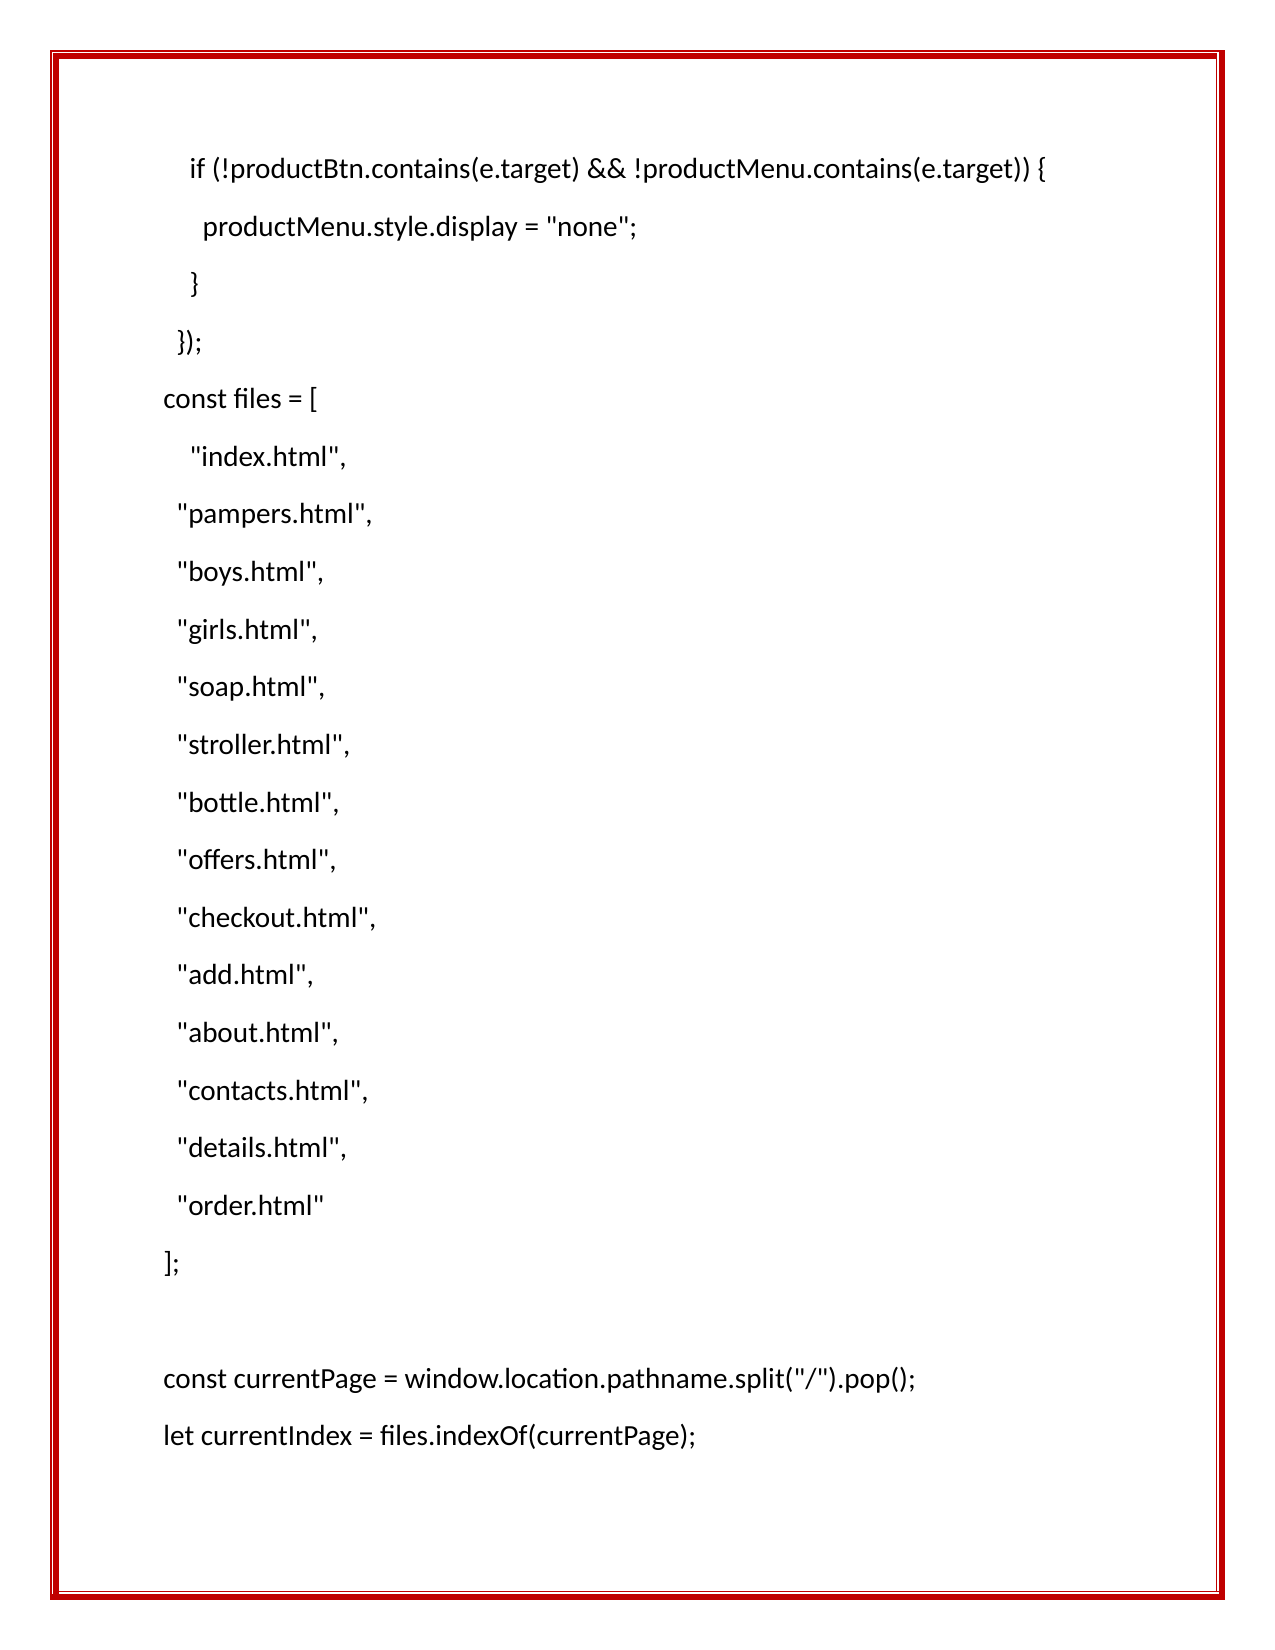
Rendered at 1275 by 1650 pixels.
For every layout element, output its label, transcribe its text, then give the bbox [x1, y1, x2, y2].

text "pampers.html", [150, 496, 1125, 531]
text } [150, 265, 1125, 301]
text productMenu.style.display = "none"; [150, 208, 1125, 243]
text "stroller.html", [150, 726, 1125, 762]
text "contacts.html", [150, 1072, 1125, 1107]
text ]; [150, 1244, 1125, 1280]
text "add.html", [150, 956, 1125, 992]
text "bottle.html", [150, 784, 1125, 819]
text "about.html", [150, 1014, 1125, 1050]
text "index.html", [150, 438, 1125, 474]
text }); [150, 323, 1125, 358]
text "soap.html", [150, 668, 1125, 704]
text const currentPage = window.location.pathname.split("/").pop(); [150, 1360, 1125, 1395]
text const files = [ [150, 380, 1125, 416]
text "boys.html", [150, 553, 1125, 589]
text let currentIndex = files.indexOf(currentPage); [150, 1417, 1125, 1453]
text "order.html" [150, 1187, 1125, 1222]
text "checkout.html", [150, 899, 1125, 934]
text "details.html", [150, 1129, 1125, 1165]
text "girls.html", [150, 611, 1125, 646]
text if (!productBtn.contains(e.target) && !productMenu.contains(e.target)) { [150, 150, 1125, 186]
text "offers.html", [150, 841, 1125, 877]
